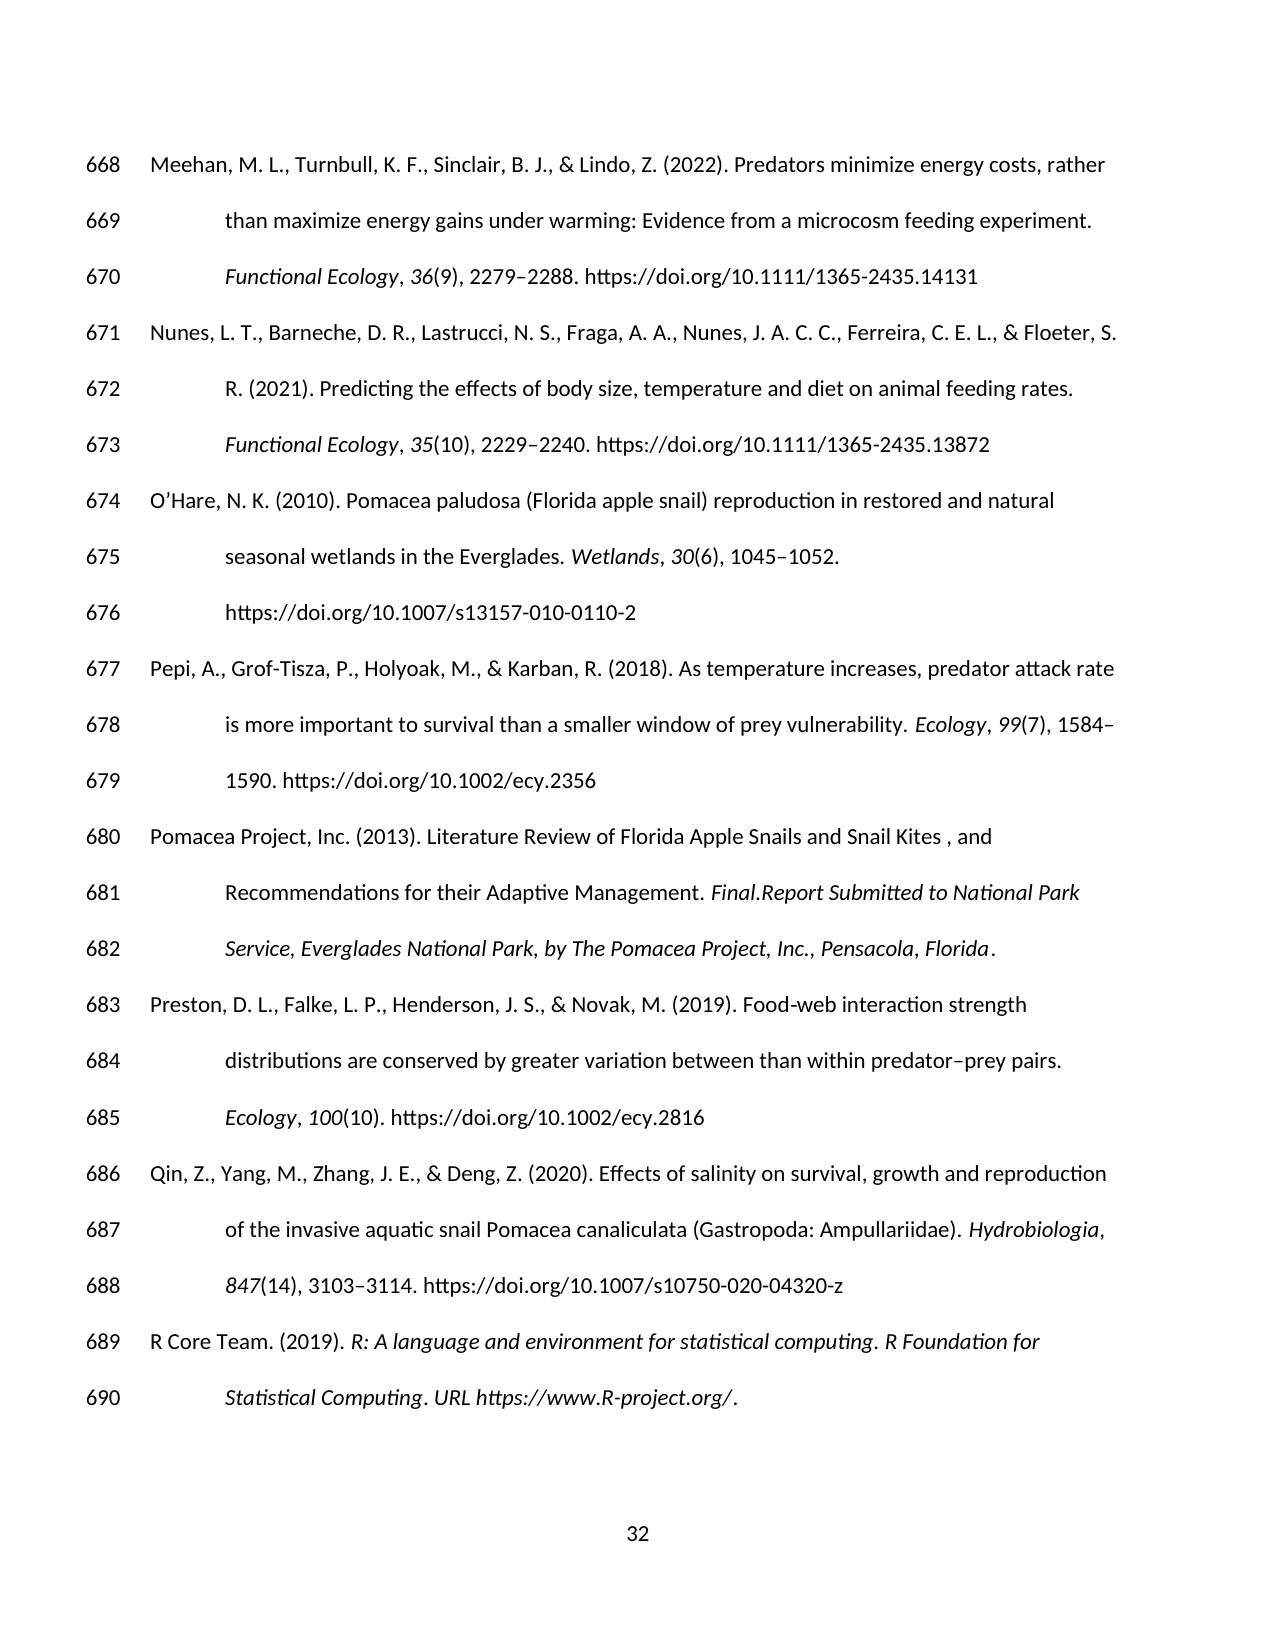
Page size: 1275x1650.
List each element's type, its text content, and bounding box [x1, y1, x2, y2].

text R Core Team. (2019). R: A language and environment for statistical computing. R Foundation for Statistical Computing. URL https://www.R-project.org/. [150, 1327, 1125, 1411]
text Qin, Z., Yang, M., Zhang, J. E., & Deng, Z. (2020). Effects of salinity on survival, growth and reproduction of the invasive aquatic snail Pomacea canaliculata (Gastropoda: Ampullariidae). Hydrobiologia, 847(14), 3103–3114. https://doi.org/10.1007/s10750-020-04320-z [150, 1159, 1125, 1299]
text Preston, D. L., Falke, L. P., Henderson, J. S., & Novak, M. (2019). Food‐web interaction strength distributions are conserved by greater variation between than within predator–prey pairs. Ecology, 100(10). https://doi.org/10.1002/ecy.2816 [150, 991, 1125, 1131]
text Pomacea Project, Inc. (2013). Literature Review of Florida Apple Snails and Snail Kites , and Recommendations for their Adaptive Management. Final.Report Submitted to National Park Service, Everglades National Park, by The Pomacea Project, Inc., Pensacola, Florida. [150, 822, 1125, 963]
text Meehan, M. L., Turnbull, K. F., Sinclair, B. J., & Lindo, Z. (2022). Predators minimize energy costs, rather than maximize energy gains under warming: Evidence from a microcosm feeding experiment. Functional Ecology, 36(9), 2279–2288. https://doi.org/10.1111/1365-2435.14131 [150, 150, 1125, 290]
text Nunes, L. T., Barneche, D. R., Lastrucci, N. S., Fraga, A. A., Nunes, J. A. C. C., Ferreira, C. E. L., & Floeter, S. R. (2021). Predicting the effects of body size, temperature and diet on animal feeding rates. Functional Ecology, 35(10), 2229–2240. https://doi.org/10.1111/1365-2435.13872 [150, 318, 1125, 458]
text Pepi, A., Grof-Tisza, P., Holyoak, M., & Karban, R. (2018). As temperature increases, predator attack rate is more important to survival than a smaller window of prey vulnerability. Ecology, 99(7), 1584–1590. https://doi.org/10.1002/ecy.2356 [150, 654, 1125, 794]
text O’Hare, N. K. (2010). Pomacea paludosa (Florida apple snail) reproduction in restored and natural seasonal wetlands in the Everglades. Wetlands, 30(6), 1045–1052. https://doi.org/10.1007/s13157-010-0110-2 [150, 486, 1125, 626]
